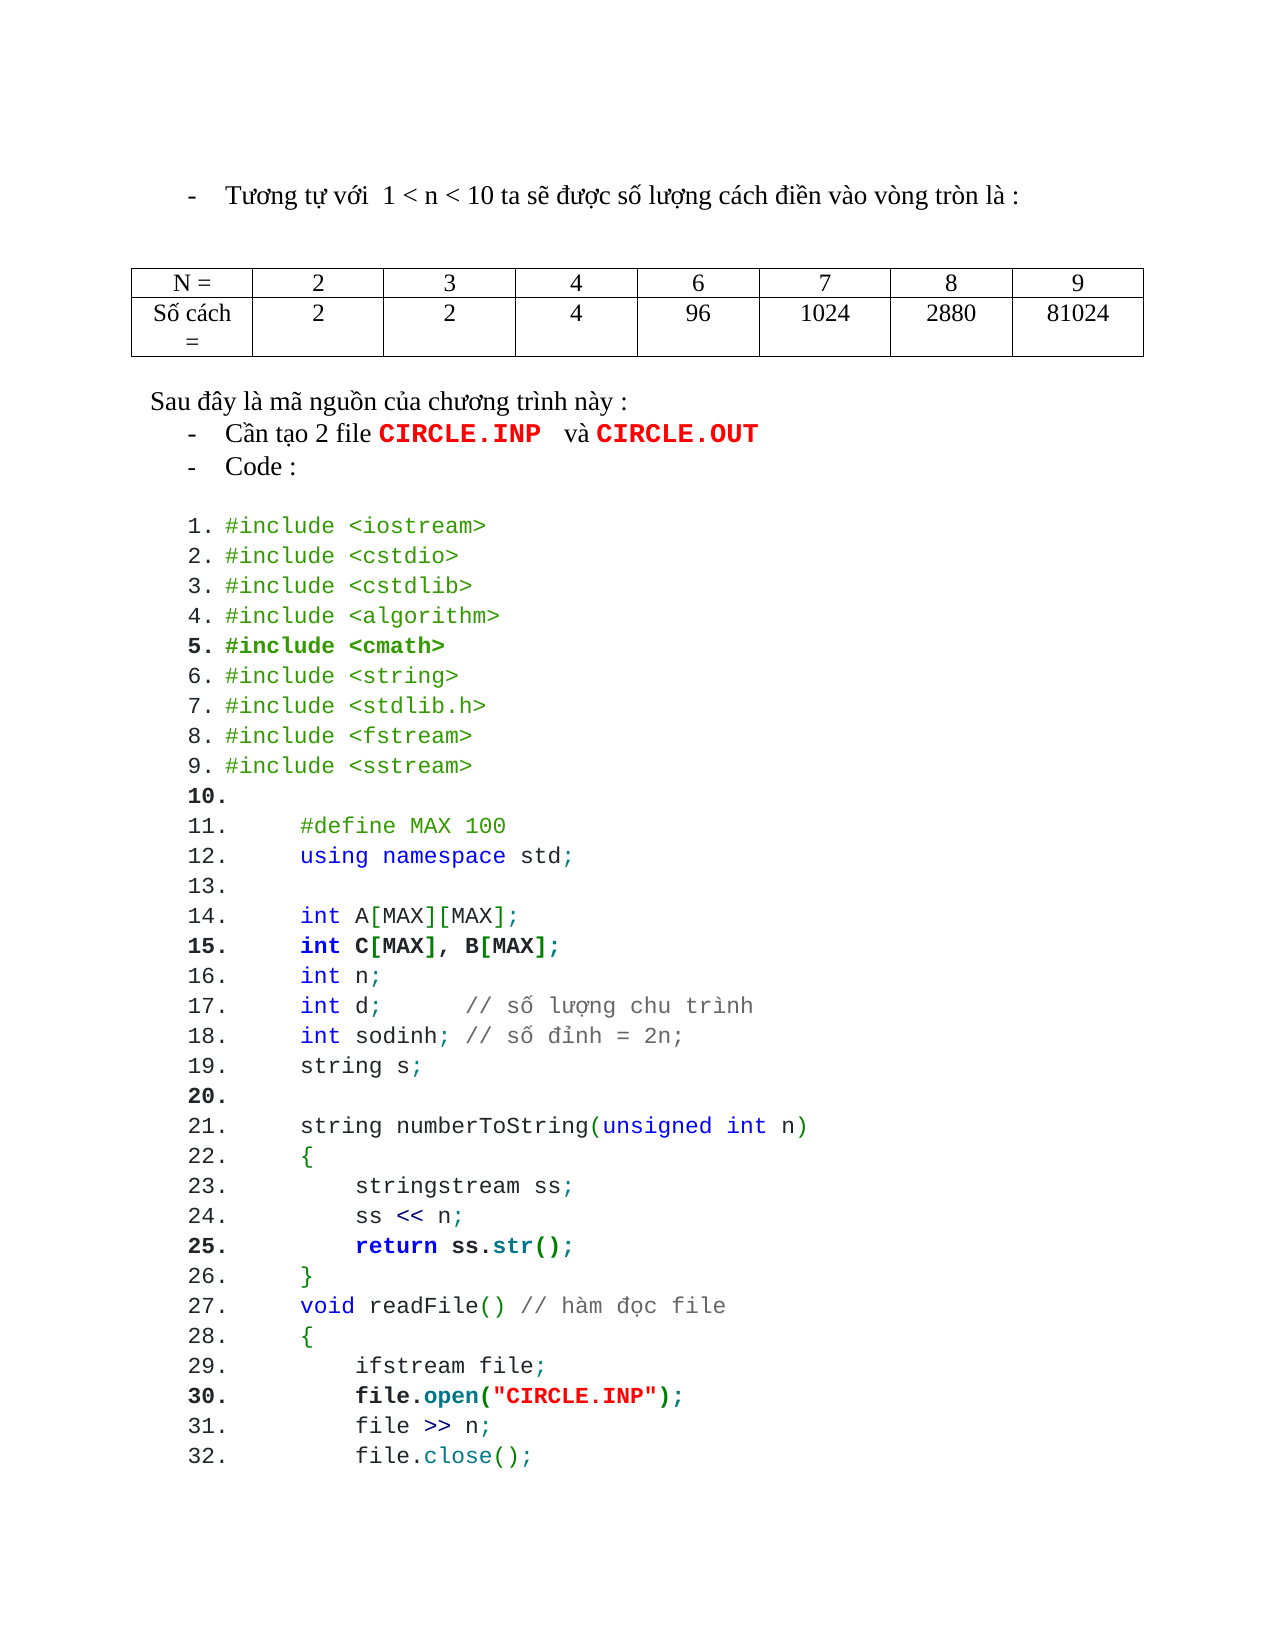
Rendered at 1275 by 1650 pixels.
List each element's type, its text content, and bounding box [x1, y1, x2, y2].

list using namespace std; [187, 840, 1125, 870]
list #include <iostream> [187, 510, 1125, 540]
list stringstream ss; [187, 1170, 1125, 1200]
table_cell 2880 [891, 298, 1012, 356]
table_header 2 [253, 269, 383, 297]
list } [187, 1260, 1125, 1290]
list return ss.str(); [187, 1230, 1125, 1260]
list #include <string> [187, 660, 1125, 690]
table_header N = [132, 269, 252, 297]
list { [187, 1320, 1125, 1350]
list file.open("CIRCLE.INP"); [187, 1380, 1125, 1410]
table_cell 81024 [1013, 298, 1143, 356]
table_header 9 [1013, 269, 1143, 297]
list #include <cmath> [187, 630, 1125, 660]
table_cell Số cách = [132, 298, 252, 356]
table_cell 4 [516, 298, 637, 356]
table_header 6 [638, 269, 759, 297]
list int sodinh; // số đỉnh = 2n; [187, 1020, 1125, 1050]
list ss << n; [187, 1200, 1125, 1230]
text Sau đây là mã nguồn của chương trình này : [150, 386, 1125, 417]
list { [187, 1140, 1125, 1170]
list Code : [187, 450, 1125, 481]
list string numberToString(unsigned int n) [187, 1110, 1125, 1140]
table_header 8 [891, 269, 1012, 297]
list #define MAX 100 [187, 810, 1125, 840]
table_header 7 [760, 269, 890, 297]
table_cell 2 [253, 298, 383, 356]
list #include <sstream> [187, 750, 1125, 780]
list int d; // số lượng chu trình [187, 990, 1125, 1020]
list string s; [187, 1050, 1125, 1080]
list Cần tạo 2 file CIRCLE.INP và CIRCLE.OUT [187, 417, 1125, 450]
table_cell 1024 [760, 298, 890, 356]
list #include <stdlib.h> [187, 690, 1125, 720]
list #include <algorithm> [187, 600, 1125, 630]
list #include <cstdio> [187, 540, 1125, 570]
list file >> n; [187, 1410, 1125, 1440]
list file.close(); [187, 1440, 1125, 1470]
list int A[MAX][MAX]; [187, 900, 1125, 930]
list #include <fstream> [187, 720, 1125, 750]
list int C[MAX], B[MAX]; [187, 930, 1125, 960]
table_header 3 [384, 269, 515, 297]
list ifstream file; [187, 1350, 1125, 1380]
table_cell 96 [638, 298, 759, 356]
table_header 4 [516, 269, 637, 297]
list int n; [187, 960, 1125, 990]
list #include <cstdlib> [187, 570, 1125, 600]
list void readFile() // hàm đọc file [187, 1290, 1125, 1320]
table_cell 2 [384, 298, 515, 356]
list Tương tự với 1 < n < 10 ta sẽ được số lượng cách điền vào vòng tròn là : [187, 179, 1125, 210]
